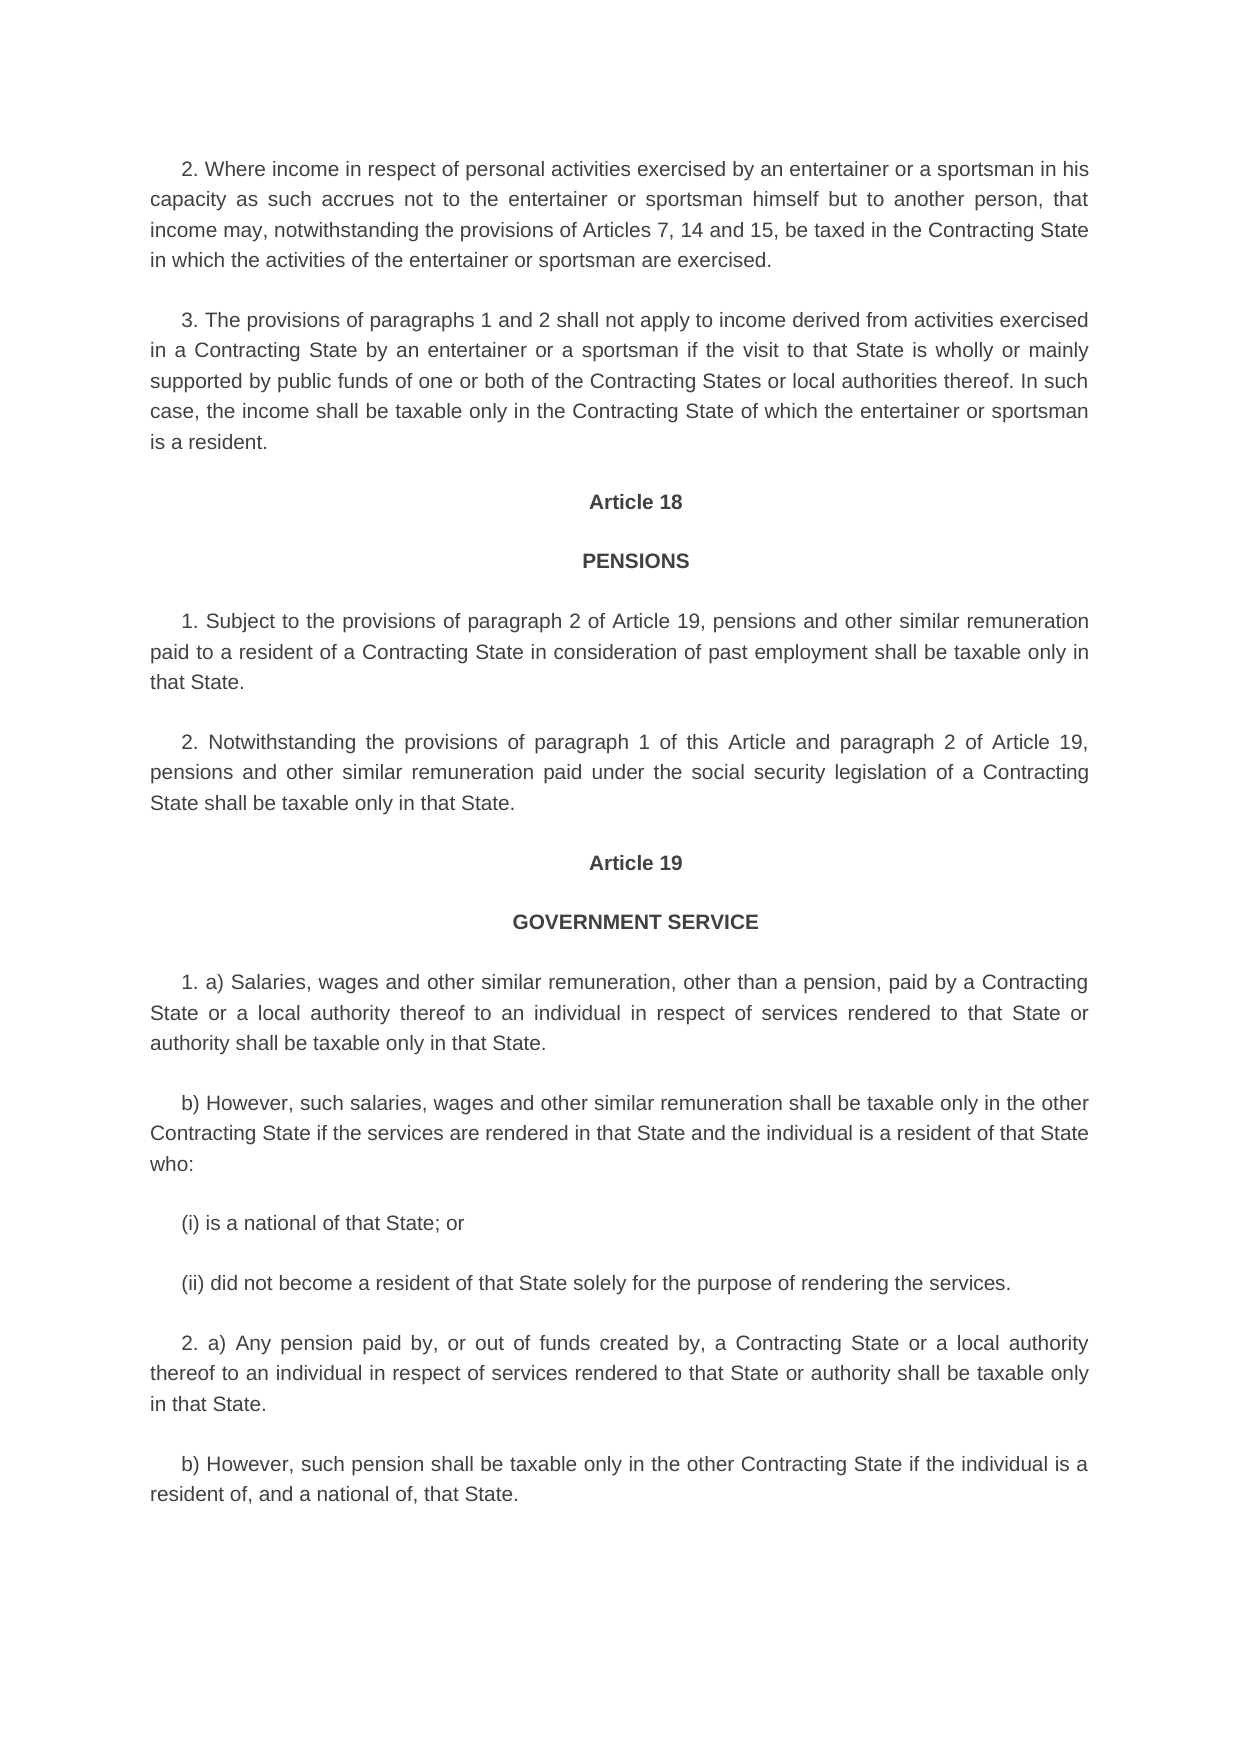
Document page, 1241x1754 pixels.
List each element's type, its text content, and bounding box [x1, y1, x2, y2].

text 1. Subject to the provisions of paragraph 2 of Article 19, pensions and other similar remuneration paid to a resident of a Contracting State in consideration of past employment shall be taxable only in that State. [150, 602, 1090, 694]
text 2. a) Any pension paid by, or out of funds created by, a Contracting State or a local authority thereof to an individual in respect of services rendered to that State or authority shall be taxable only in that State. [150, 1324, 1090, 1416]
text Article 19 [150, 844, 1090, 874]
text 2. Notwithstanding the provisions of paragraph 1 of this Article and paragraph 2 of Article 19, pensions and other similar remuneration paid under the social security legislation of a Contracting State shall be taxable only in that State. [150, 723, 1090, 815]
text b) However, such pension shall be taxable only in the other Contracting State if the individual is a resident of, and a national of, that State. [150, 1445, 1090, 1506]
text b) However, such salaries, wages and other similar remuneration shall be taxable only in the other Contracting State if the services are rendered in that State and the individual is a resident of that State who: [150, 1084, 1090, 1176]
text 1. a) Salaries, wages and other similar remuneration, other than a pension, paid by a Contracting State or a local authority thereof to an individual in respect of services rendered to that State or authority shall be taxable only in that State. [150, 963, 1090, 1055]
text 2. Where income in respect of personal activities exercised by an entertainer or a sportsman in his capacity as such accrues not to the entertainer or sportsman himself but to another person, that income may, notwithstanding the provisions of Articles 7, 14 and 15, be taxed in the Contracting State in which the activities of the entertainer or sportsman are exercised. [150, 150, 1090, 272]
text 3. The provisions of paragraphs 1 and 2 shall not apply to income derived from activities exercised in a Contracting State by an entertainer or a sportsman if the visit to that State is wholly or mainly supported by public funds of one or both of the Contracting States or local authorities thereof. In such case, the income shall be taxable only in the Contracting State of which the entertainer or sportsman is a resident. [150, 301, 1090, 454]
text PENSIONS [150, 543, 1090, 573]
text GOVERNMENT SERVICE [150, 903, 1090, 934]
text (ii) did not become a resident of that State solely for the purpose of rendering the services. [150, 1264, 1090, 1295]
text Article 18 [150, 483, 1090, 513]
text (i) is a national of that State; or [150, 1205, 1090, 1235]
